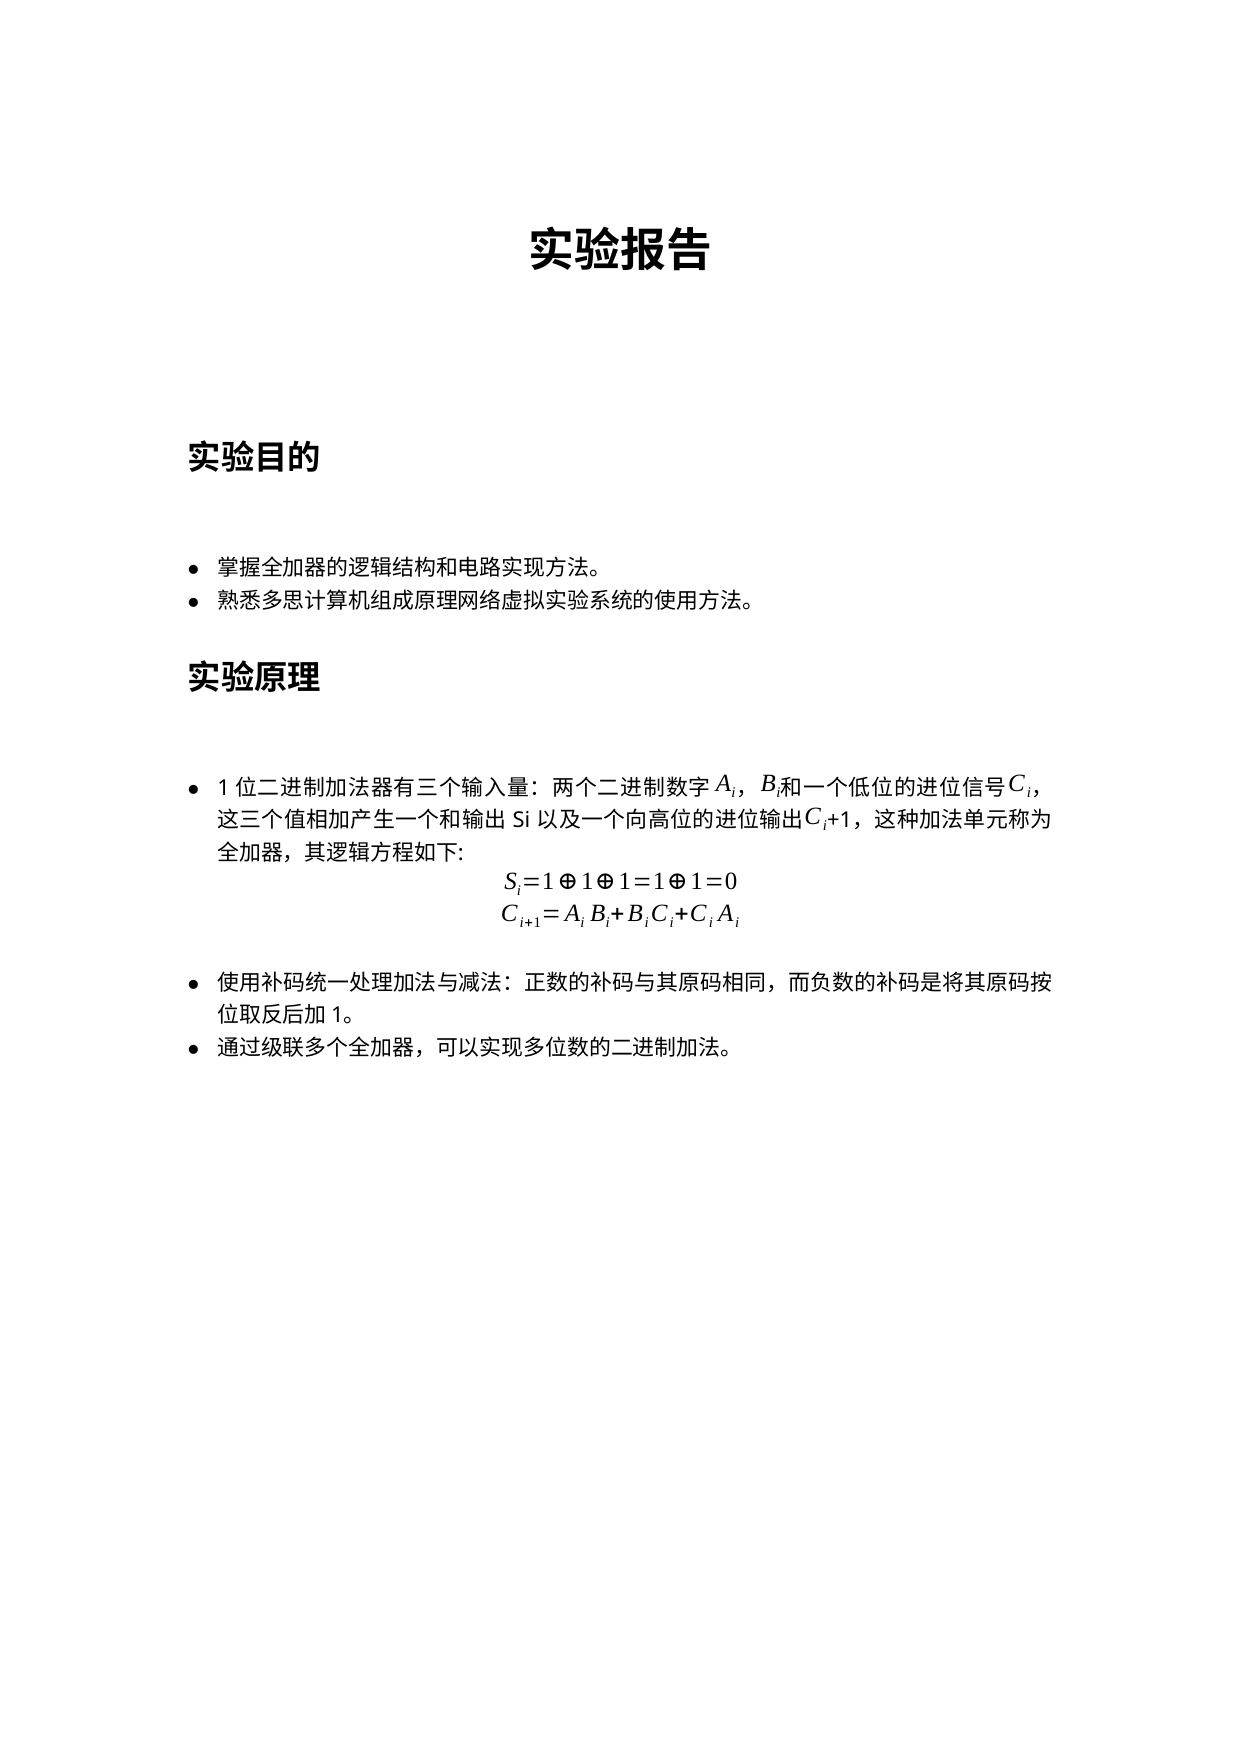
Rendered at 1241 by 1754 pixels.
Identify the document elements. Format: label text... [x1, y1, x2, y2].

subtitle 实验报告 [187, 197, 1053, 295]
subtitle 实验原理 [187, 642, 1053, 707]
list 通过级联多个全加器，可以实现多位数的二进制加法。 [187, 1029, 1053, 1062]
list 掌握全加器的逻辑结构和电路实现方法。 [187, 550, 1053, 582]
subtitle 实验目的 [187, 423, 1053, 488]
list 1位二进制加法器有三个输入量：两个二进制数字，和一个低位的进位信号， 这三个值相加产生一个和输出 Si 以及一个向高位的进位输出+1，这种加法单元称为全加器，其逻辑方程如下: [187, 769, 1053, 867]
list 使用补码统一处理加法与减法：正数的补码与其原码相同，而负数的补码是将其原码按位取反后加1。 [187, 964, 1053, 1029]
list 熟悉多思计算机组成原理网络虚拟实验系统的使用方法。 [187, 582, 1053, 615]
